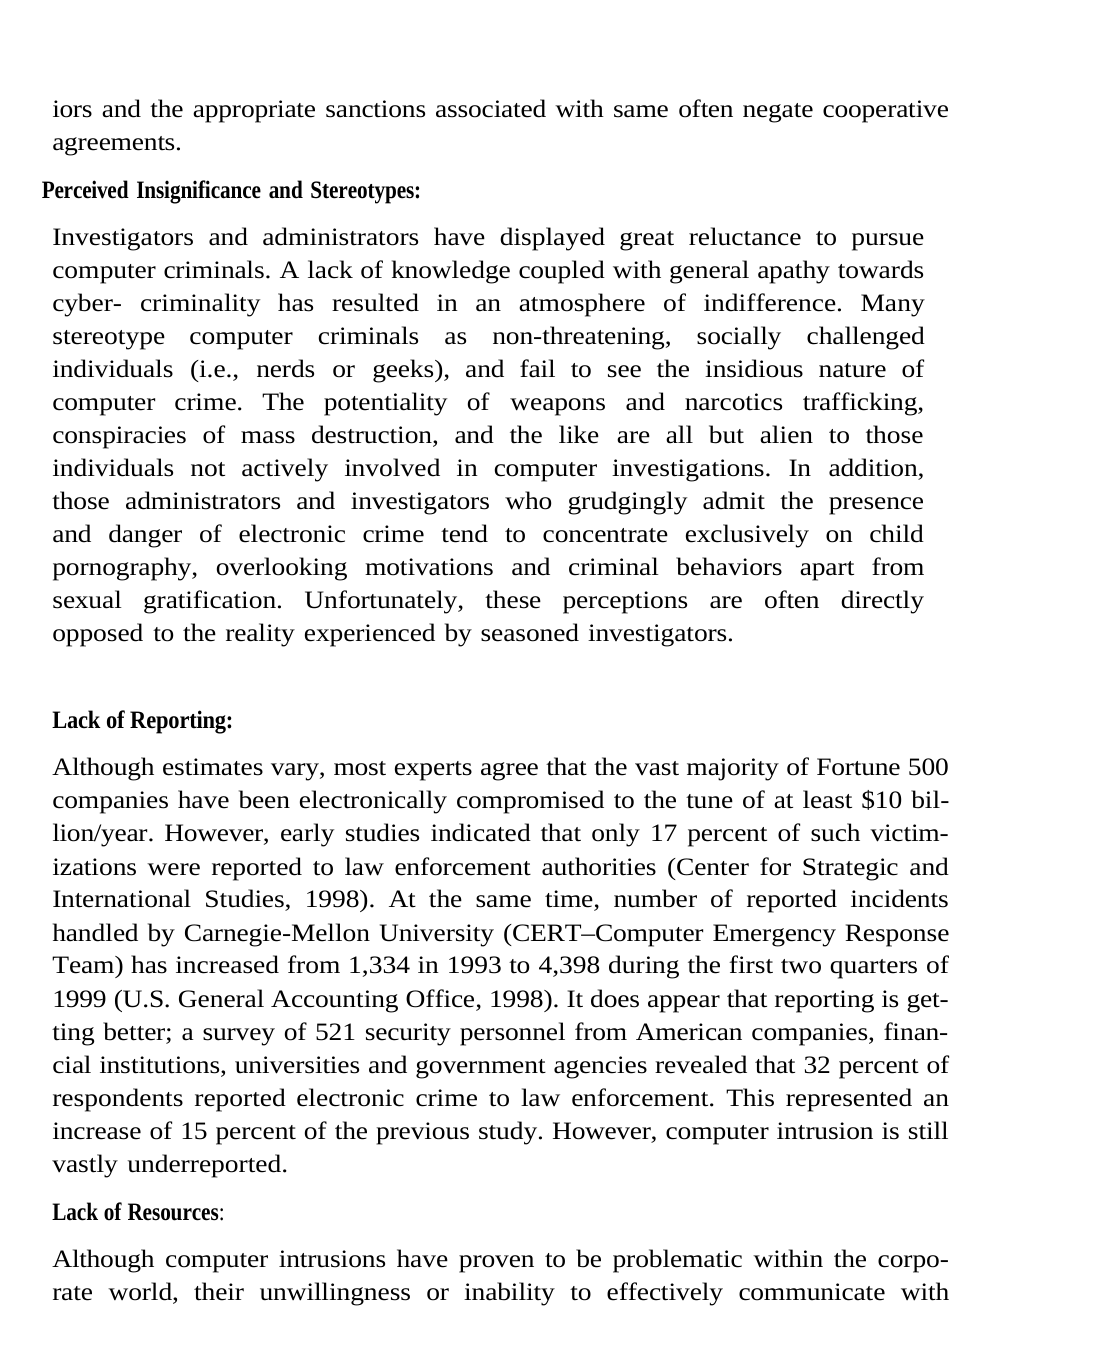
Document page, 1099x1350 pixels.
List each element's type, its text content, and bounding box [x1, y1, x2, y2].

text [52, 94, 949, 156]
text Although estimates vary, most experts agree that the vast majority of Fortune 500 companies have been electronically compromised to the tune of at least $10 bil- lion/year. However, early studies indicated that only 17 percent of such victim- izations were reported to law enforcement authorities (Center for Strategic and International Studies, 1998). At the same time, number of reported incidents handled by Carnegie-Mellon University (CERT–Computer Emergency Response Team) has increased from 1,334 in 1993 to 4,398 during the first two quarters of 1999 (U.S. General Accounting Office, 1998). It does appear that reporting is get- ting better; a survey of 521 security personnel from American companies, finan- cial institutions, universities and government agencies revealed that 32 percent of respondents reported electronic crime to law enforcement. This represented an increase of 15 percent of the previous study. However, computer intrusion is still vastly underreported. [52, 752, 949, 1177]
text Investigators and administrators have displayed great reluctance to pursue computer criminals. A lack of knowledge coupled with general apathy towards cyber- criminality has resulted in an atmosphere of indifference. Many stereotype computer criminals as non-threatening, socially challenged individuals (i.e., nerds or geeks), and fail to see the insidious nature of computer crime. The potentiality of weapons and narcotics trafficking, conspiracies of mass destruction, and the like are all but alien to those individuals not actively involved in computer investigations. In addition, those administrators and investigators who grudgingly admit the presence and danger of electronic crime tend to concentrate exclusively on child pornography, overlooking motivations and criminal behaviors apart from sexual gratification. Unfortunately, these perceptions are often directly opposed to the reality experienced by seasoned investigators. [52, 222, 924, 647]
subtitle Lack of Reporting: [52, 705, 970, 734]
subtitle Lack of Resources: [52, 1197, 970, 1226]
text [52, 1244, 949, 1306]
subtitle Perceived Insignificance and Stereotypes: [42, 175, 970, 204]
